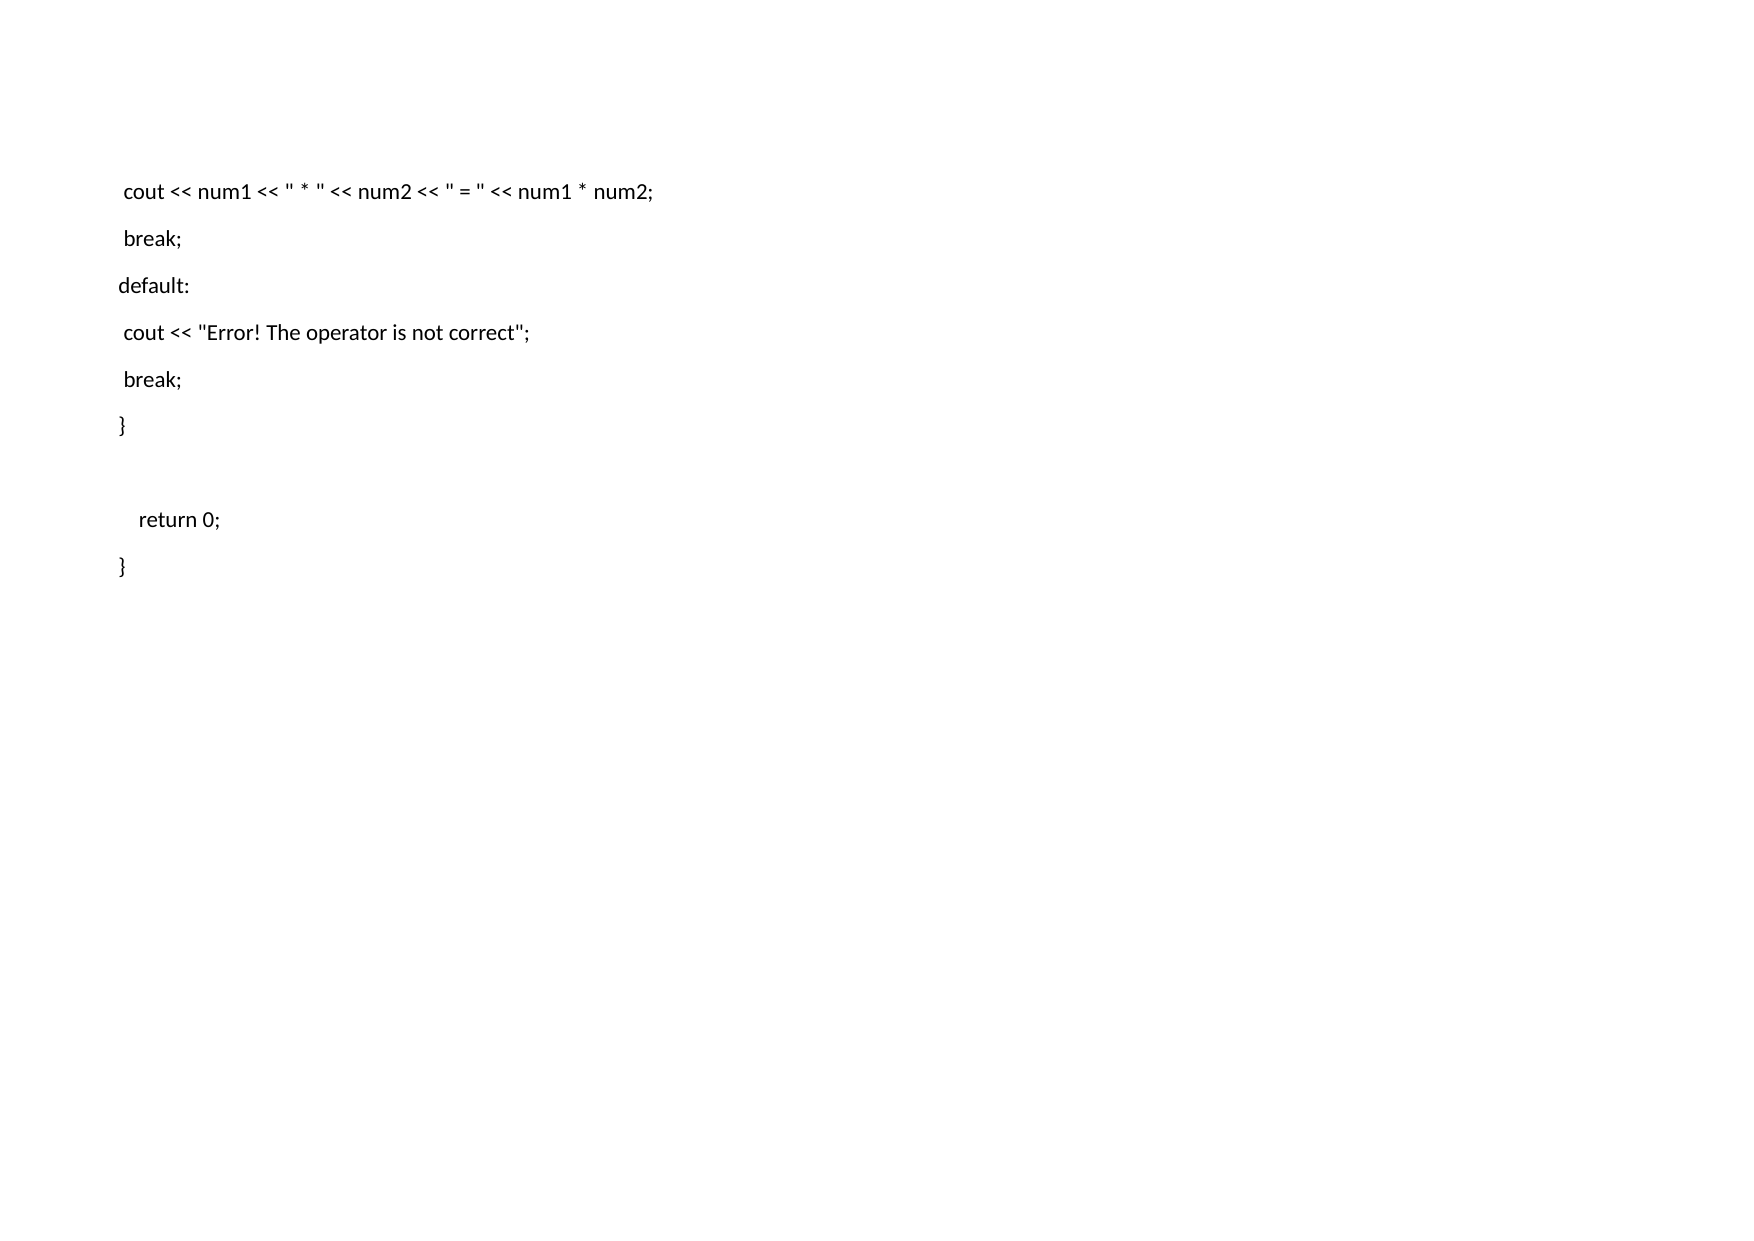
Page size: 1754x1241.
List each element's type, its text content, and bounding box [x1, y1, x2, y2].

text } [118, 552, 1636, 580]
text } [118, 412, 1636, 439]
text return 0; [118, 505, 1636, 533]
text default: [118, 271, 1636, 299]
text cout << "Error! The operator is not correct"; [118, 318, 1636, 346]
text break; [118, 224, 1636, 252]
text cout << num1 << " * " << num2 << " = " << num1 * num2; [118, 177, 1636, 205]
text break; [118, 365, 1636, 393]
